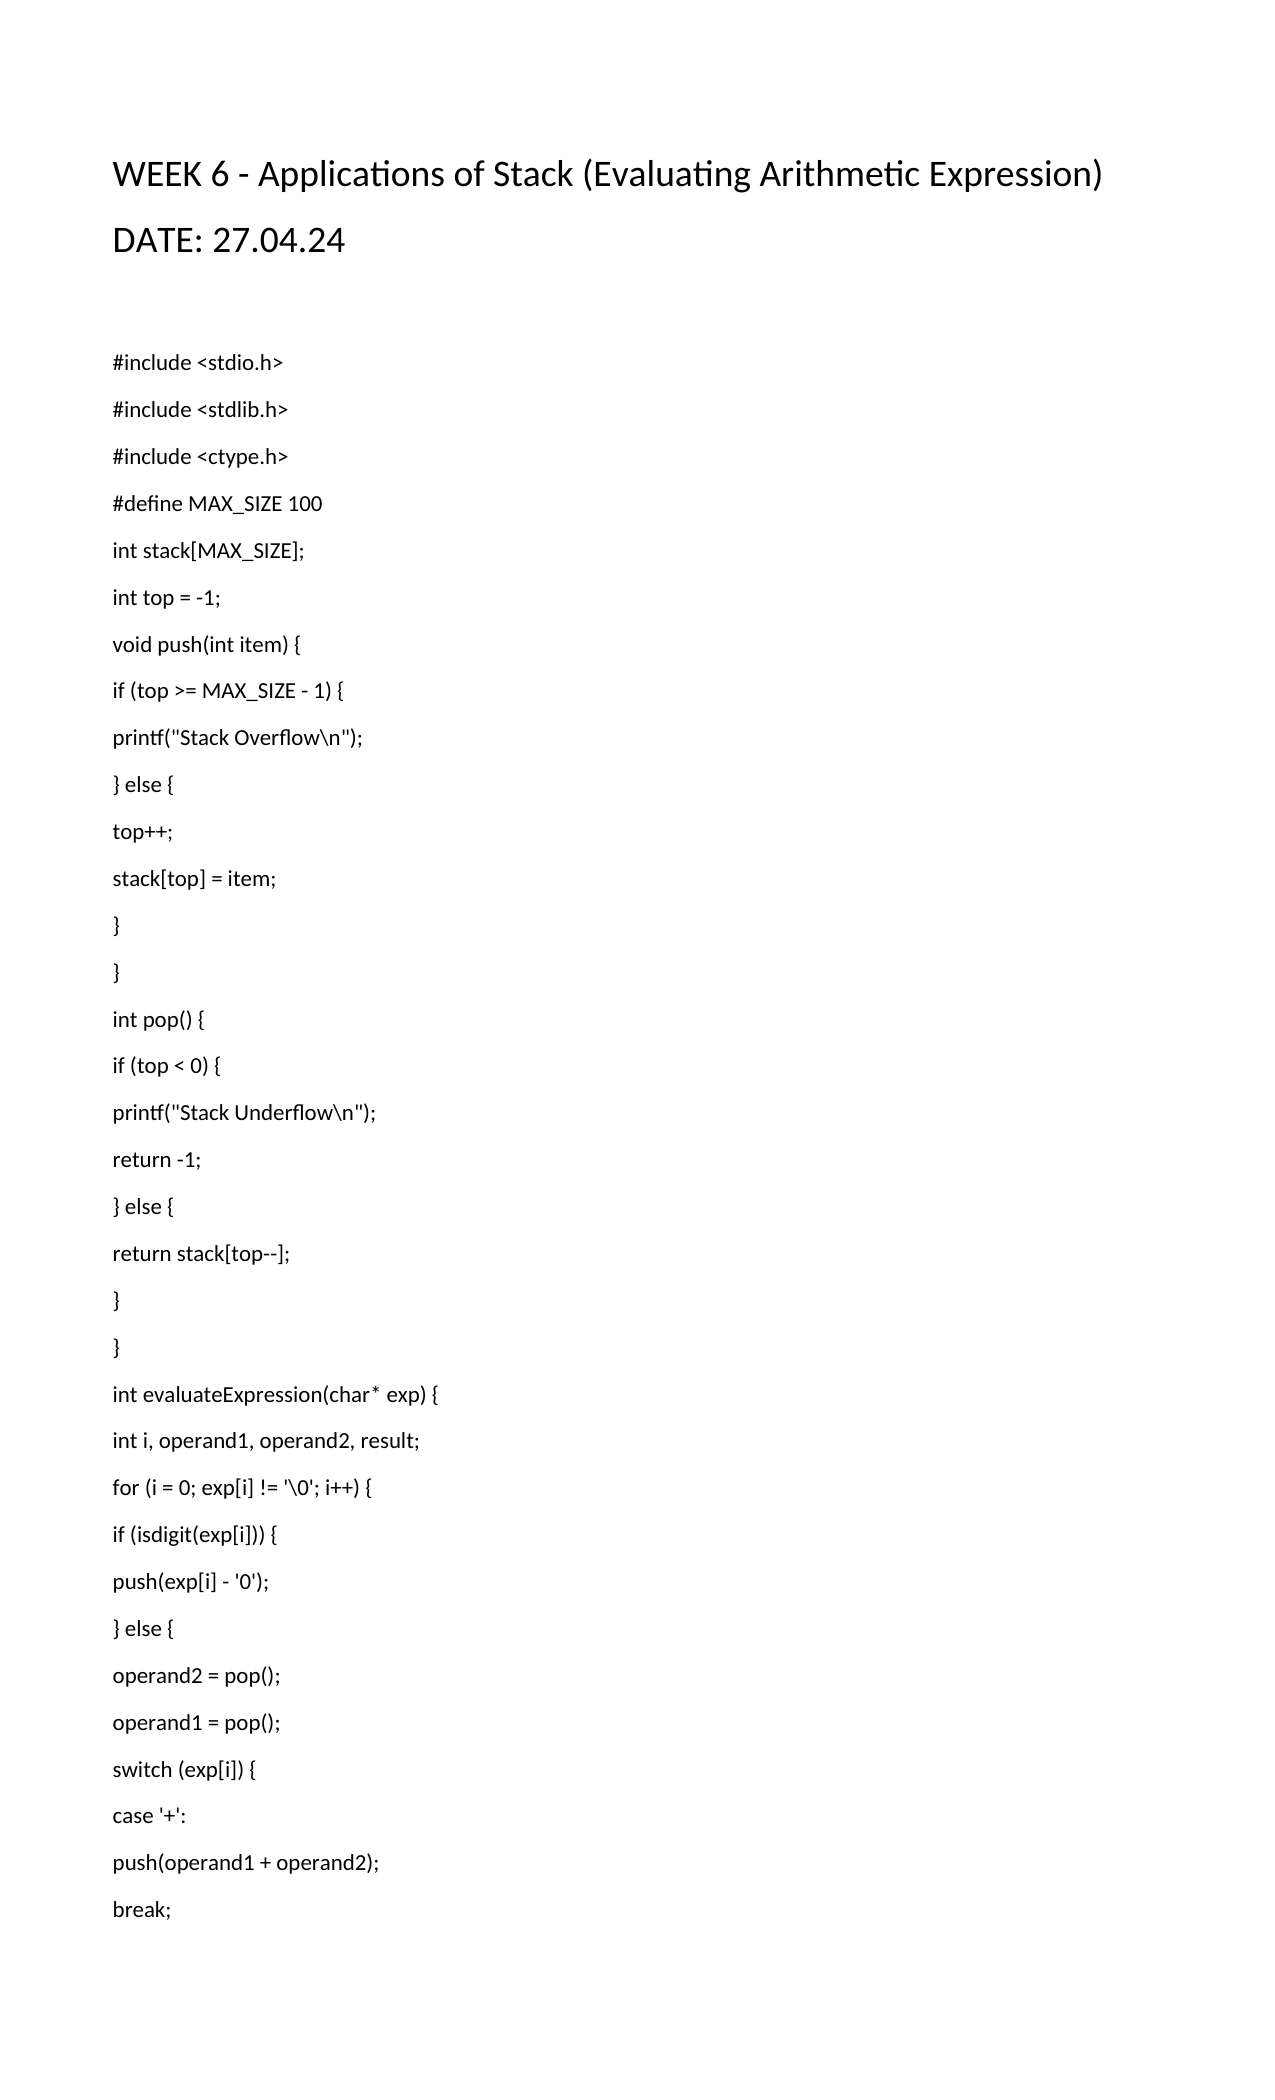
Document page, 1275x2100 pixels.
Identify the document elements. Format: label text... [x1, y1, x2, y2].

text void push(int item) { [112, 630, 1162, 658]
text if (top < 0) { [112, 1052, 1162, 1079]
text } else { [112, 1614, 1162, 1642]
text #include <stdio.h> [112, 348, 1162, 376]
text push(operand1 + operand2); [112, 1848, 1162, 1876]
text operand1 = pop(); [112, 1708, 1162, 1736]
text #define MAX_SIZE 100 [112, 489, 1162, 517]
text return -1; [112, 1145, 1162, 1173]
text } [112, 958, 1162, 986]
text #include <stdlib.h> [112, 395, 1162, 423]
text stack[top] = item; [112, 864, 1162, 892]
text } [112, 1286, 1162, 1314]
text #include <ctype.h> [112, 442, 1162, 470]
text break; [112, 1895, 1162, 1923]
text DATE: 27.04.24 [112, 216, 1162, 262]
text } else { [112, 770, 1162, 798]
text case '+': [112, 1802, 1162, 1829]
text printf("Stack Underflow\n"); [112, 1098, 1162, 1126]
text printf("Stack Overflow\n"); [112, 723, 1162, 751]
text } [112, 1333, 1162, 1361]
text } else { [112, 1192, 1162, 1220]
text int pop() { [112, 1005, 1162, 1033]
text } [112, 911, 1162, 939]
text WEEK 6 - Applications of Stack (Evaluating Arithmetic Expression) [112, 150, 1162, 196]
text switch (exp[i]) { [112, 1755, 1162, 1783]
text return stack[top--]; [112, 1239, 1162, 1267]
text int evaluateExpression(char* exp) { [112, 1380, 1162, 1408]
text int stack[MAX_SIZE]; [112, 536, 1162, 564]
text if (isdigit(exp[i])) { [112, 1520, 1162, 1548]
text if (top >= MAX_SIZE - 1) { [112, 677, 1162, 704]
text operand2 = pop(); [112, 1661, 1162, 1689]
text top++; [112, 817, 1162, 845]
text int top = -1; [112, 583, 1162, 611]
text push(exp[i] - '0'); [112, 1567, 1162, 1595]
text int i, operand1, operand2, result; [112, 1427, 1162, 1454]
text for (i = 0; exp[i] != '\0'; i++) { [112, 1473, 1162, 1501]
